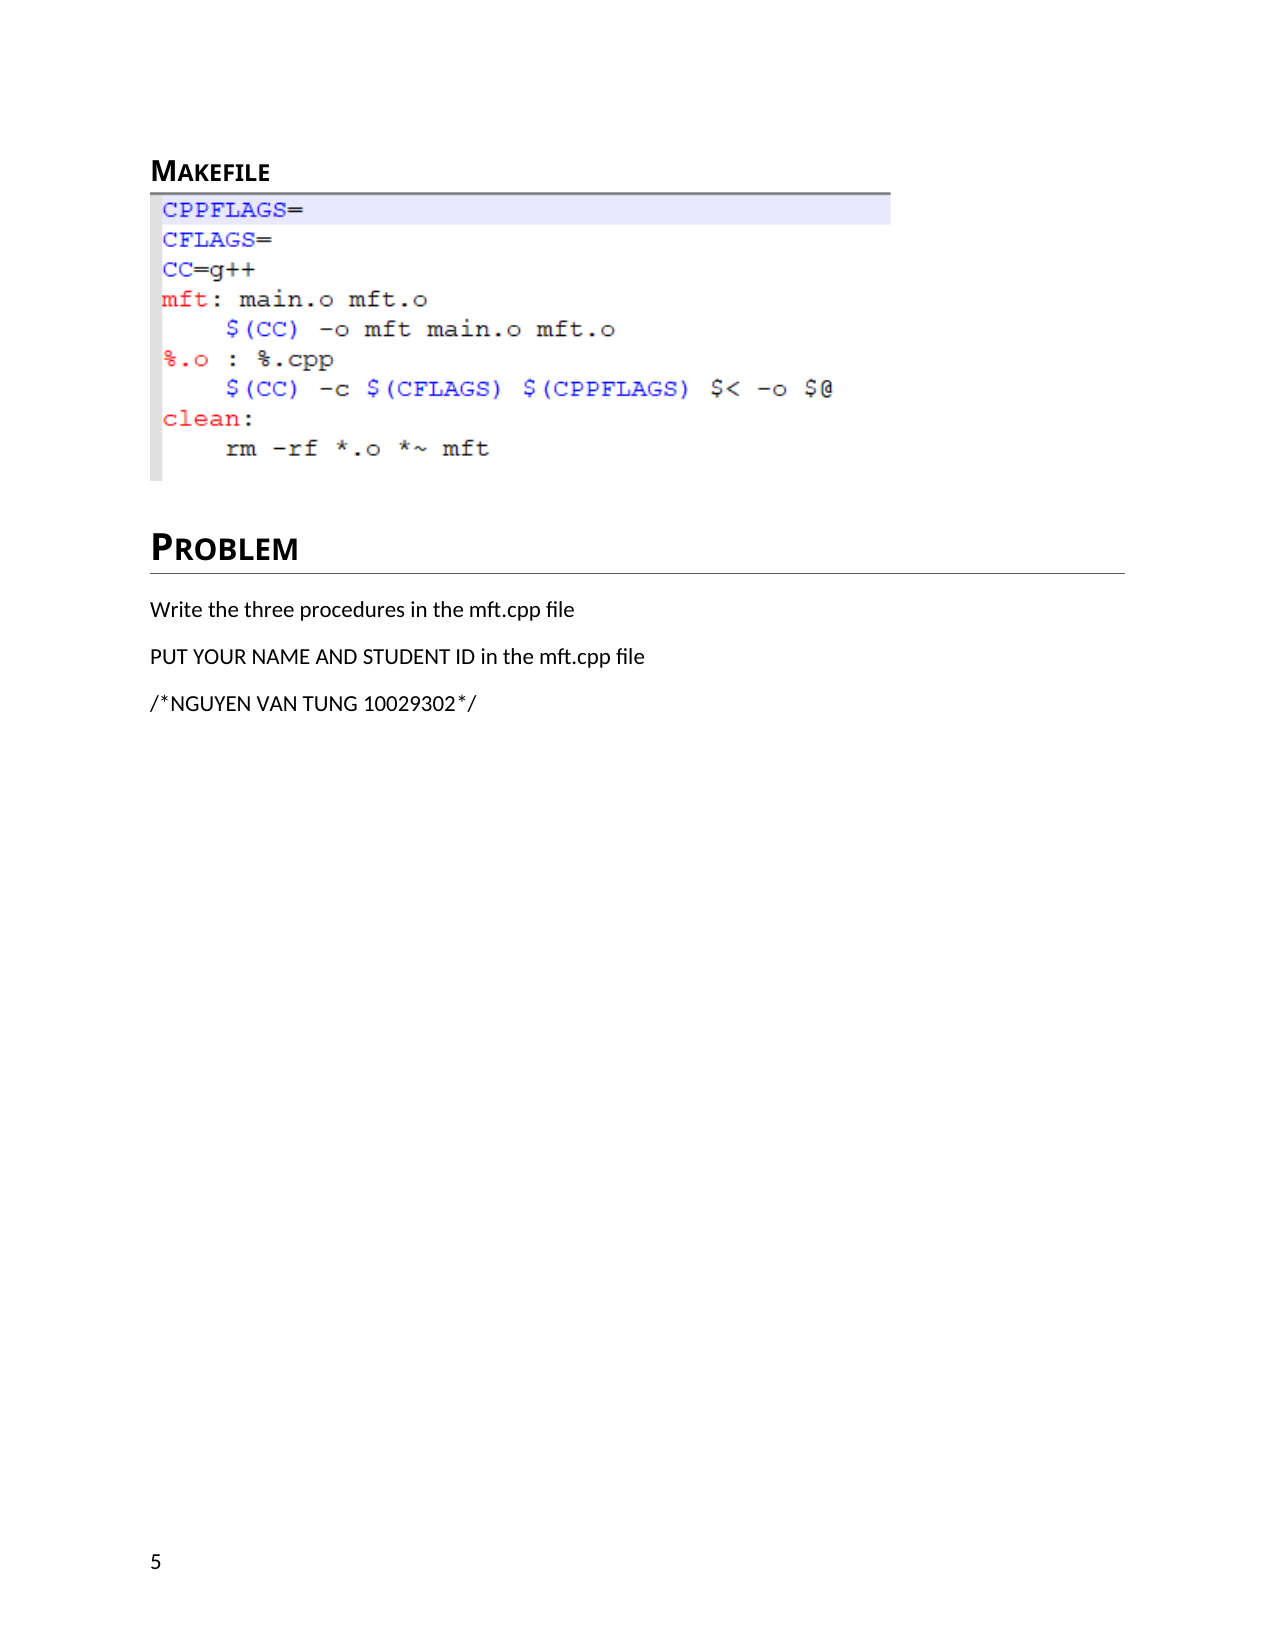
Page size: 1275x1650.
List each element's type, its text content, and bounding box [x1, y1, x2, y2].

text PUT YOUR NAME AND STUDENT ID in the mft.cpp file [150, 642, 1125, 670]
text /*NGUYEN VAN TUNG 10029302*/ [150, 689, 1125, 717]
subtitle Makefile [150, 150, 1125, 190]
text Write the three procedures in the mft.cpp file [150, 595, 1125, 623]
subtitle Problem [150, 520, 1125, 573]
picture [150, 192, 891, 481]
